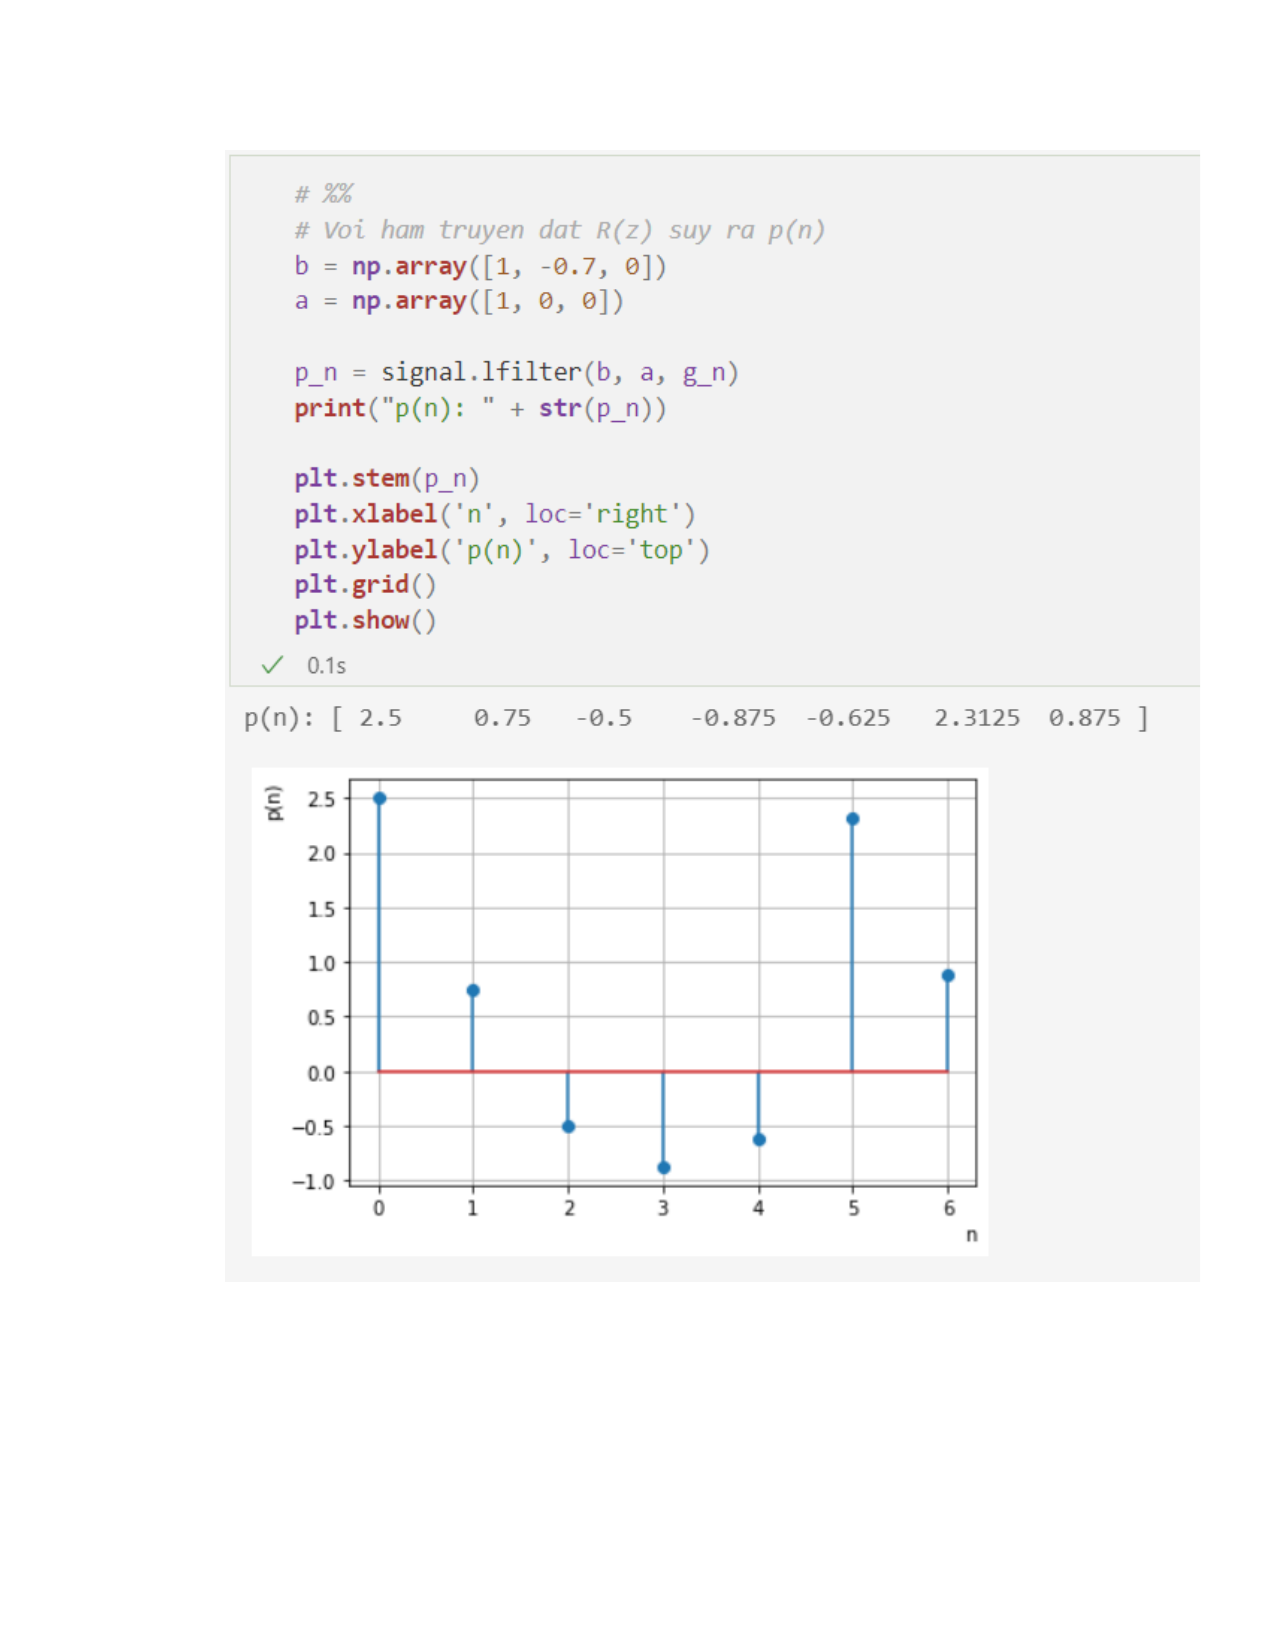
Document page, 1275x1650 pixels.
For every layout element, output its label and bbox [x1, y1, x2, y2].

picture [225, 150, 1200, 1282]
